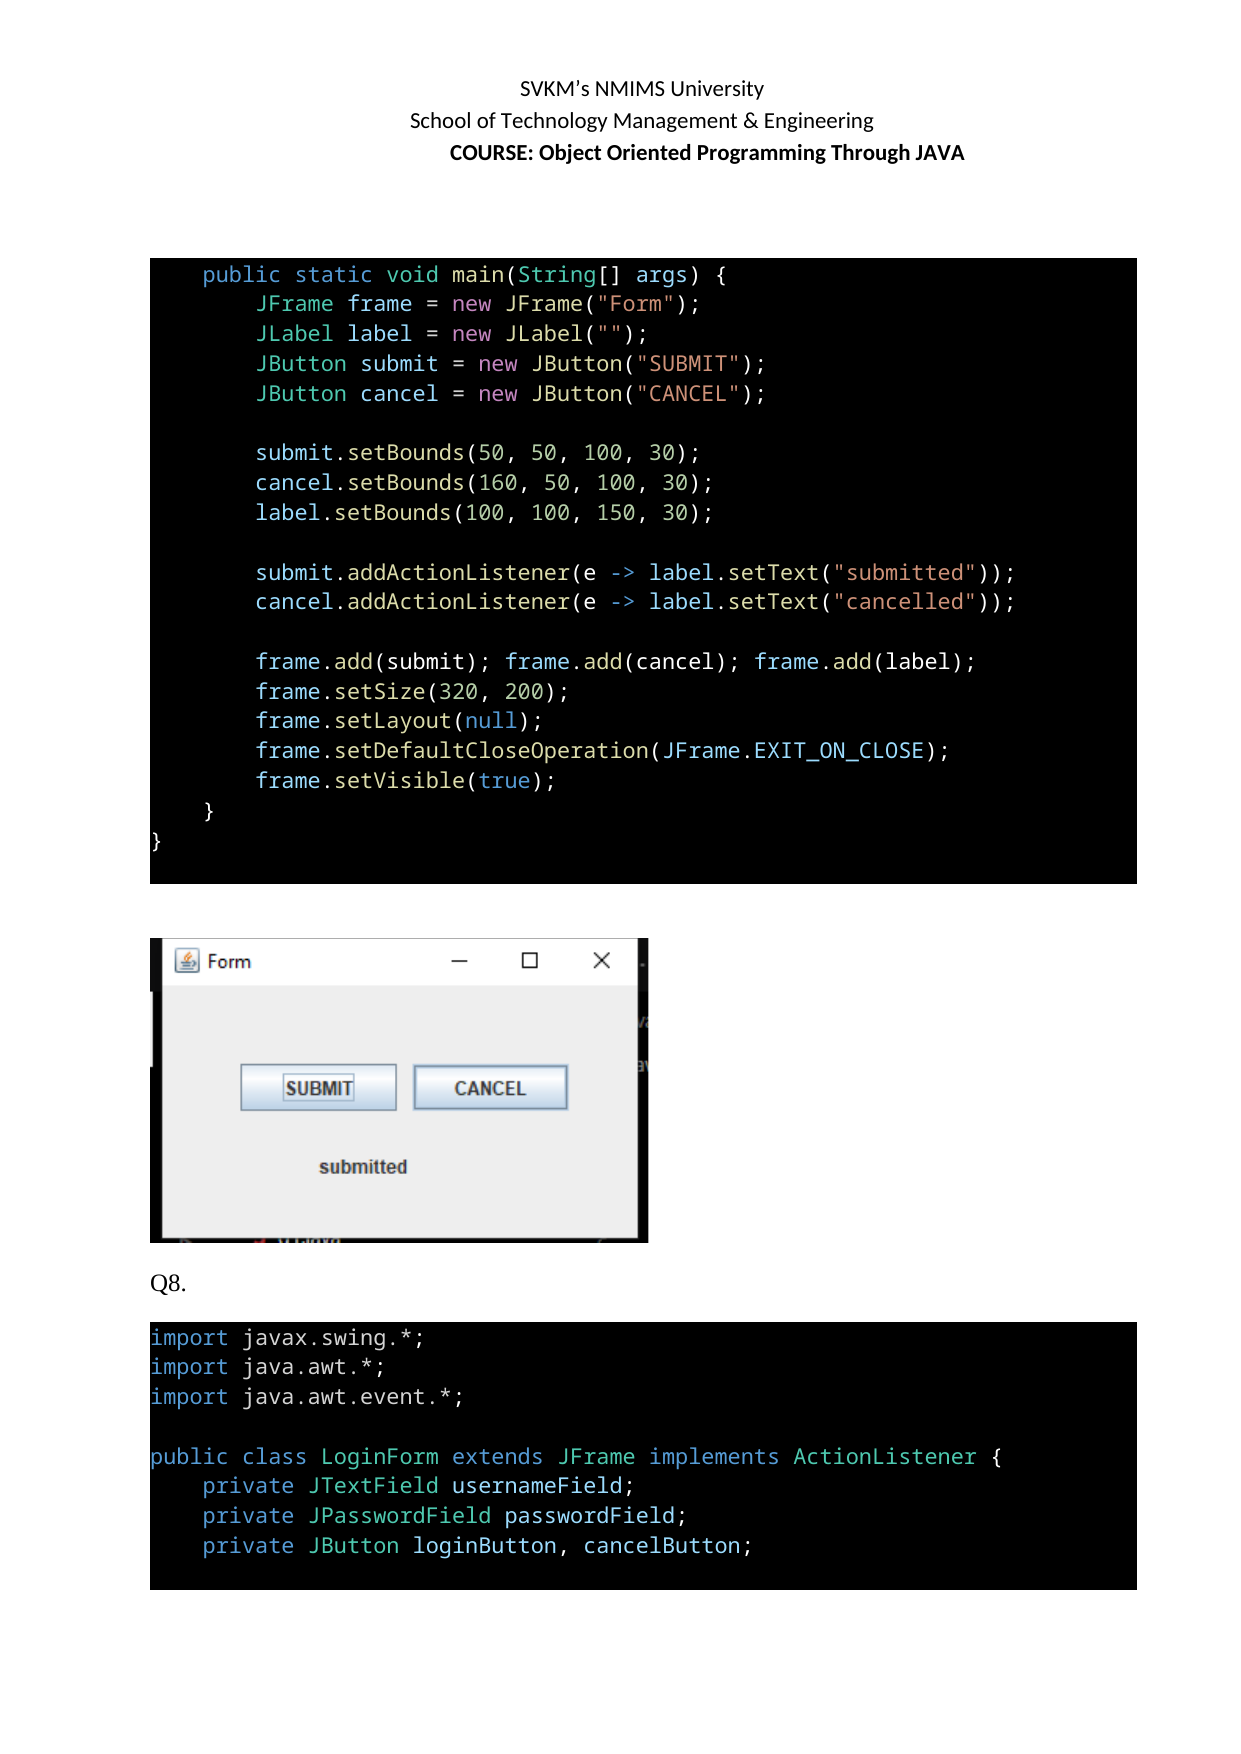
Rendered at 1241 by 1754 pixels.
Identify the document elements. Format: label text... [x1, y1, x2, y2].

text import javax.swing.*; [150, 1322, 1137, 1351]
text submit.addActionListener(e -> label.setText("submitted")); [150, 556, 1137, 586]
text frame.setDefaultCloseOperation(JFrame.EXIT_ON_CLOSE); [150, 735, 1137, 765]
text Q8. [150, 1268, 1137, 1296]
text frame.setLayout(null); [150, 705, 1137, 735]
picture [150, 938, 649, 1243]
text JButton submit = new JButton("SUBMIT"); [150, 348, 1137, 378]
text } [150, 824, 1137, 854]
text JFrame frame = new JFrame("Form"); [150, 288, 1137, 318]
text frame.setSize(320, 200); [150, 676, 1137, 705]
text cancel.setBounds(160, 50, 100, 30); [150, 467, 1137, 497]
text frame.add(submit); frame.add(cancel); frame.add(label); [150, 646, 1137, 676]
text } [150, 795, 1137, 824]
text frame.setVisible(true); [150, 765, 1137, 795]
text private JPasswordField passwordField; [150, 1500, 1137, 1530]
text JLabel label = new JLabel(""); [150, 318, 1137, 348]
text label.setBounds(100, 100, 150, 30); [150, 497, 1137, 527]
text private JButton loginButton, cancelButton; [150, 1530, 1137, 1560]
text private JTextField usernameField; [150, 1471, 1137, 1500]
text import java.awt.event.*; [150, 1381, 1137, 1411]
text public class LoginForm extends JFrame implements ActionListener { [150, 1441, 1137, 1471]
text cancel.addActionListener(e -> label.setText("cancelled")); [150, 586, 1137, 616]
text public static void main(String[] args) { [150, 258, 1137, 288]
text import java.awt.*; [150, 1351, 1137, 1381]
text JButton cancel = new JButton("CANCEL"); [150, 378, 1137, 407]
text submit.setBounds(50, 50, 100, 30); [150, 437, 1137, 467]
